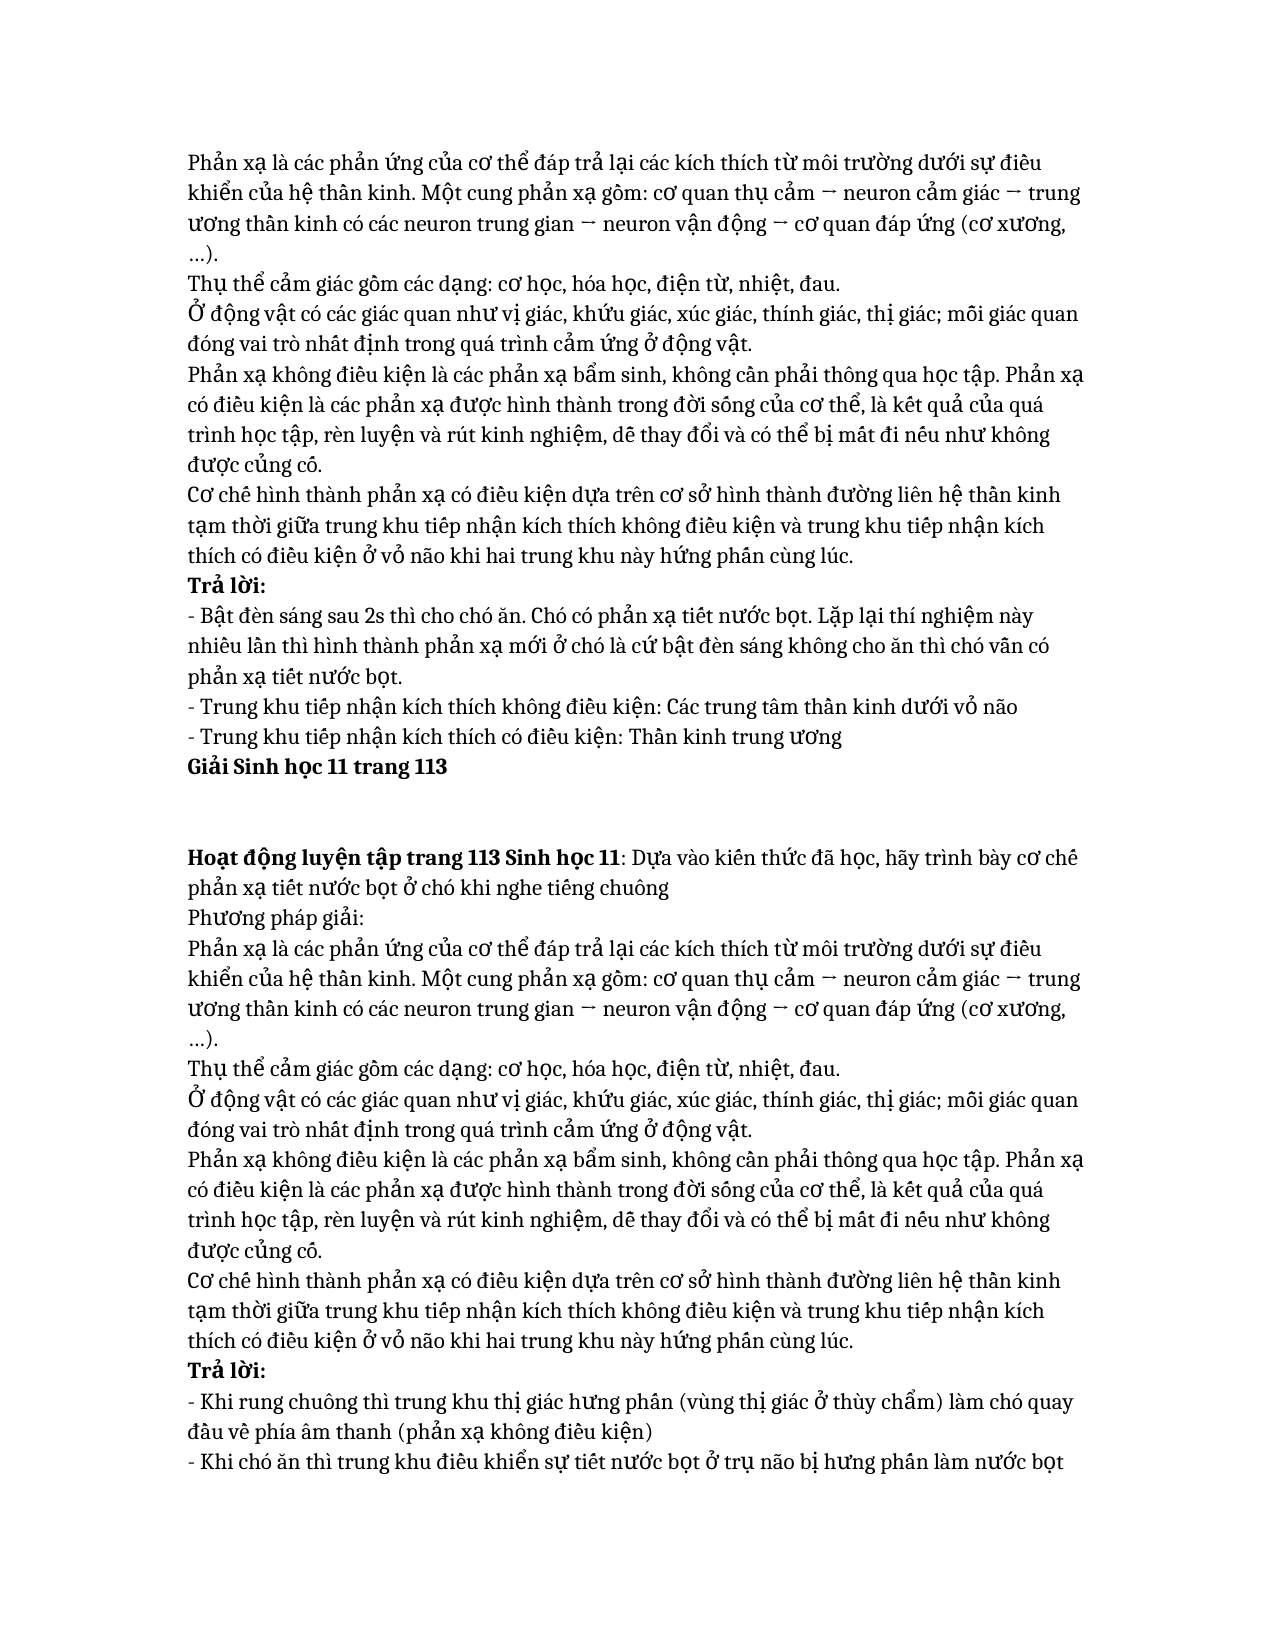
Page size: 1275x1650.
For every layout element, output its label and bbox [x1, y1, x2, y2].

text [187, 150, 1087, 1475]
